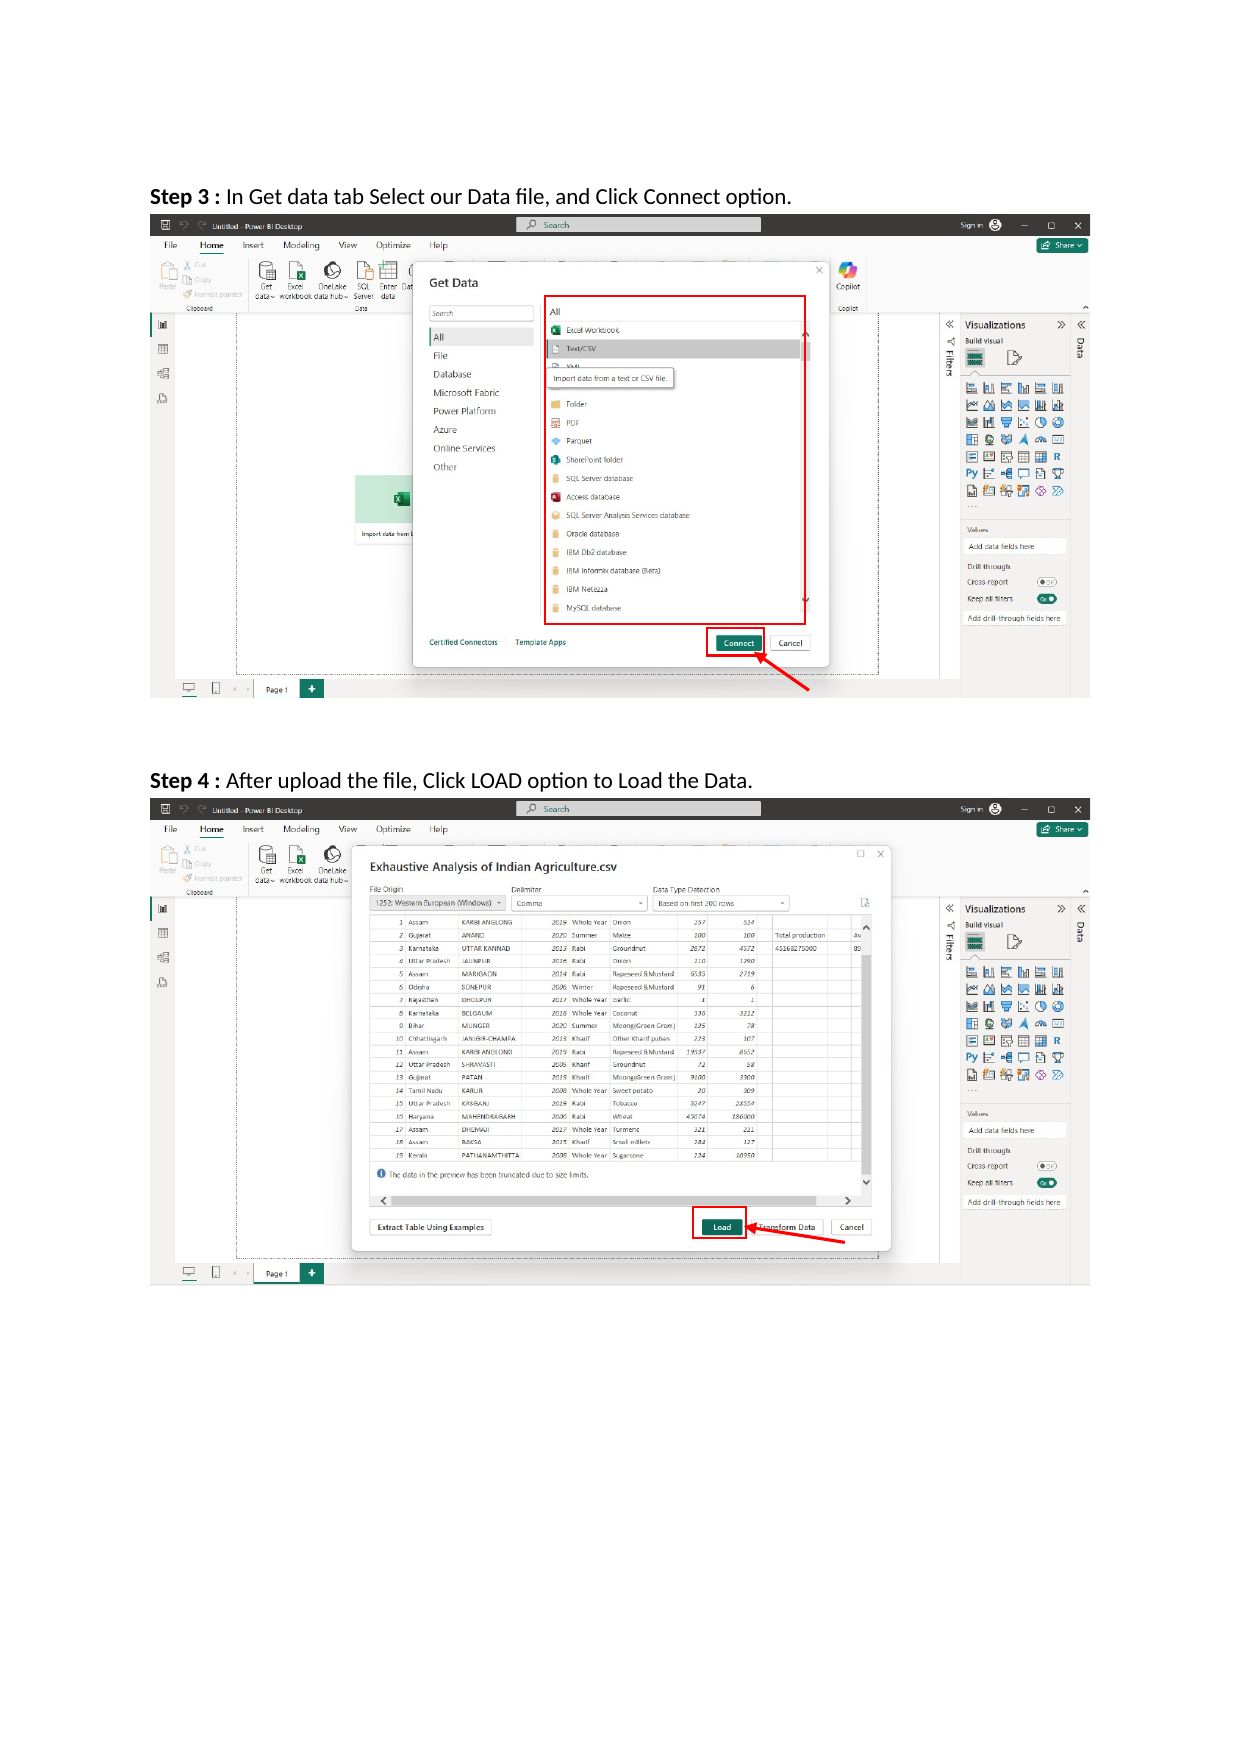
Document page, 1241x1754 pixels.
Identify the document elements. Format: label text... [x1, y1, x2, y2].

picture [150, 798, 1091, 1286]
text Step 3 : In Get data tab Select our Data file, and Click Connect option. [150, 150, 1090, 210]
picture [150, 214, 1091, 698]
text Step 4 : After upload the file, Click LOAD option to Load the Data. [150, 766, 1090, 798]
